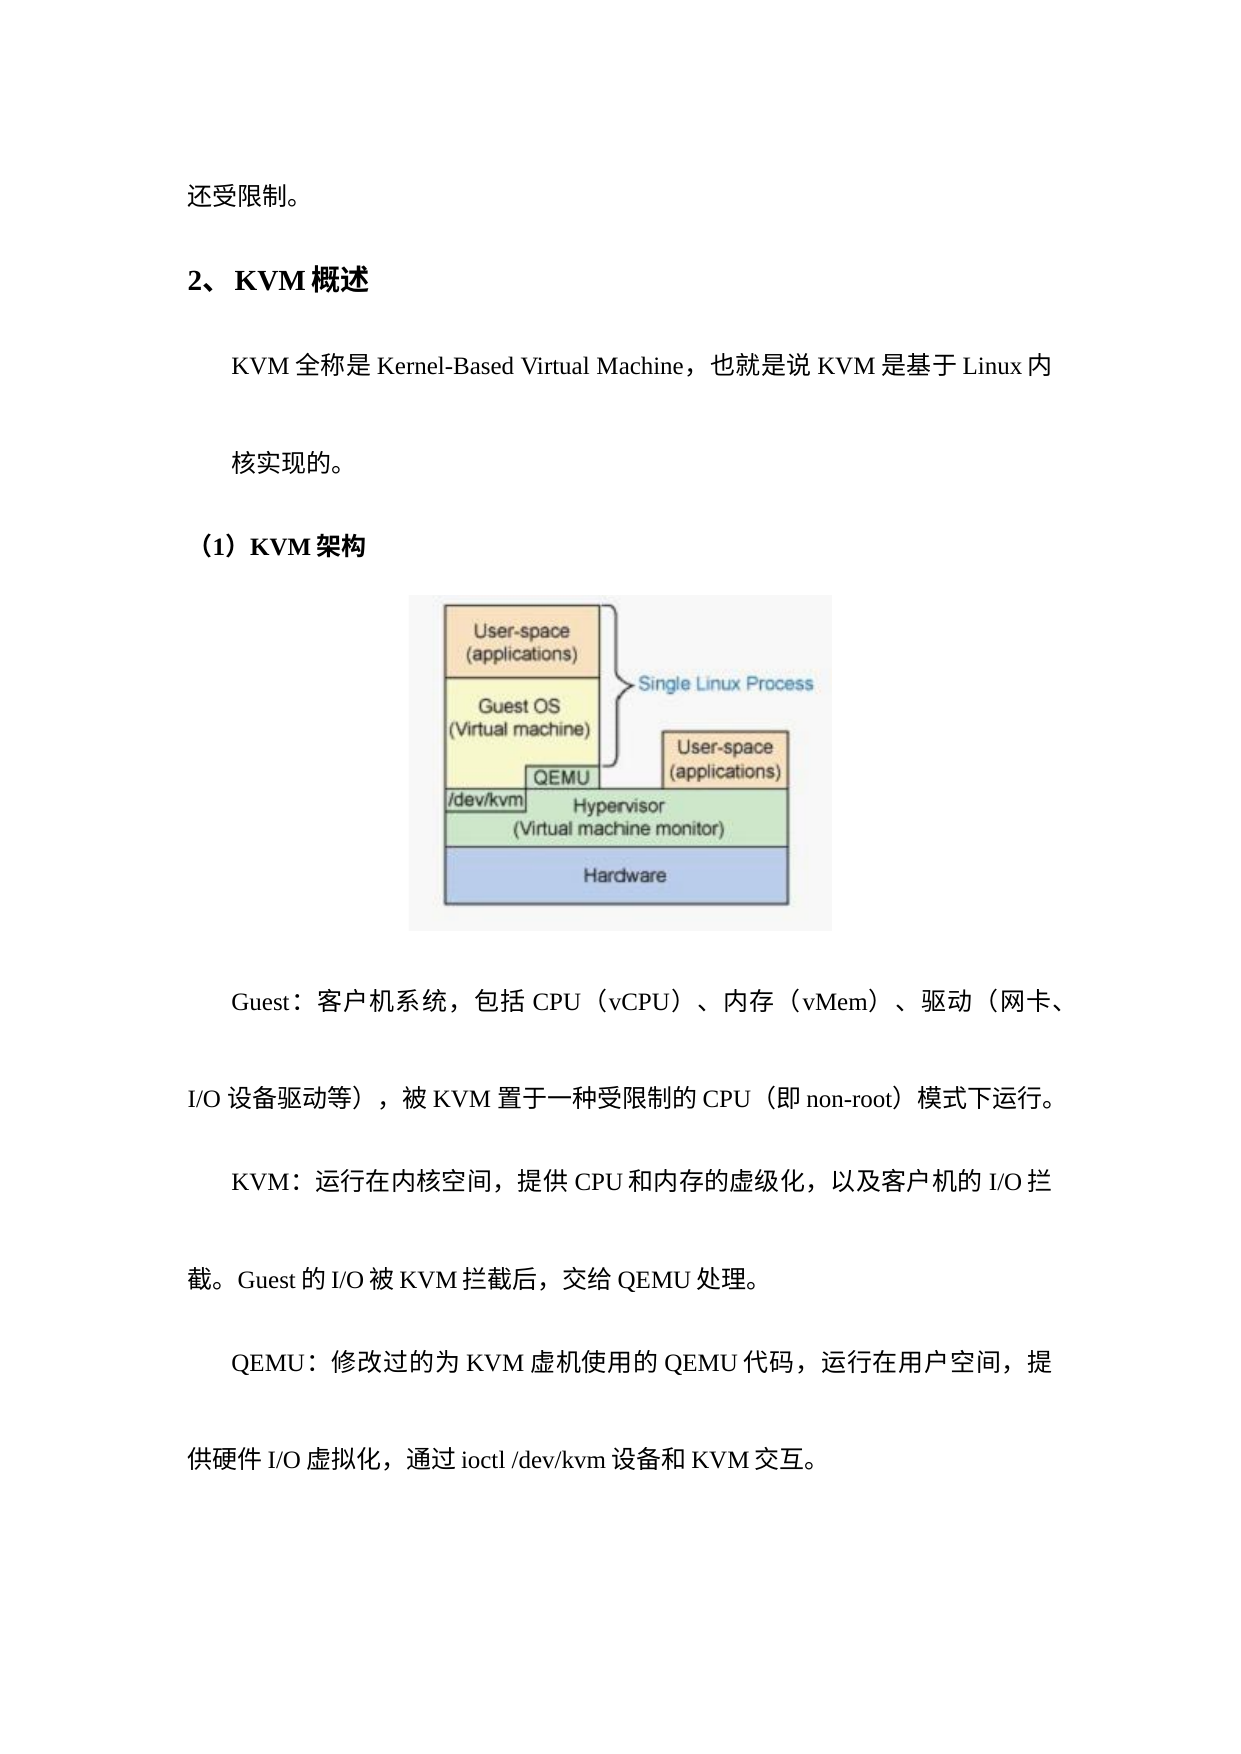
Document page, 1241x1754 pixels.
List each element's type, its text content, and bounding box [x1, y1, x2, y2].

text Guest：客户机系统，包括CPU（vCPU）、内存（vMem）、驱动（网卡、I/O 设备驱动等），被 KVM 置于一种受限制的CPU（即non-root）模式下运行。 [187, 967, 1053, 1129]
text QEMU：修改过的为KVM虚机使用的QEMU代码，运行在用户空间，提供硬件I/O虚拟化，通过ioctl /dev/kvm设备和KVM交互。 [187, 1328, 1053, 1491]
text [187, 162, 1053, 227]
picture [408, 595, 832, 931]
subtitle KVM概述 [187, 245, 1053, 310]
text KVM：运行在内核空间，提供CPU和内存的虚级化，以及客户机的I/O拦截。Guest的I/O被KVM拦截后，交给QEMU处理。 [187, 1147, 1053, 1310]
text KVM全称是Kernel-Based Virtual Machine，也就是说KVM是基于Linux内核实现的。 [231, 331, 1053, 494]
subtitle （1）KVM架构 [187, 512, 1053, 577]
